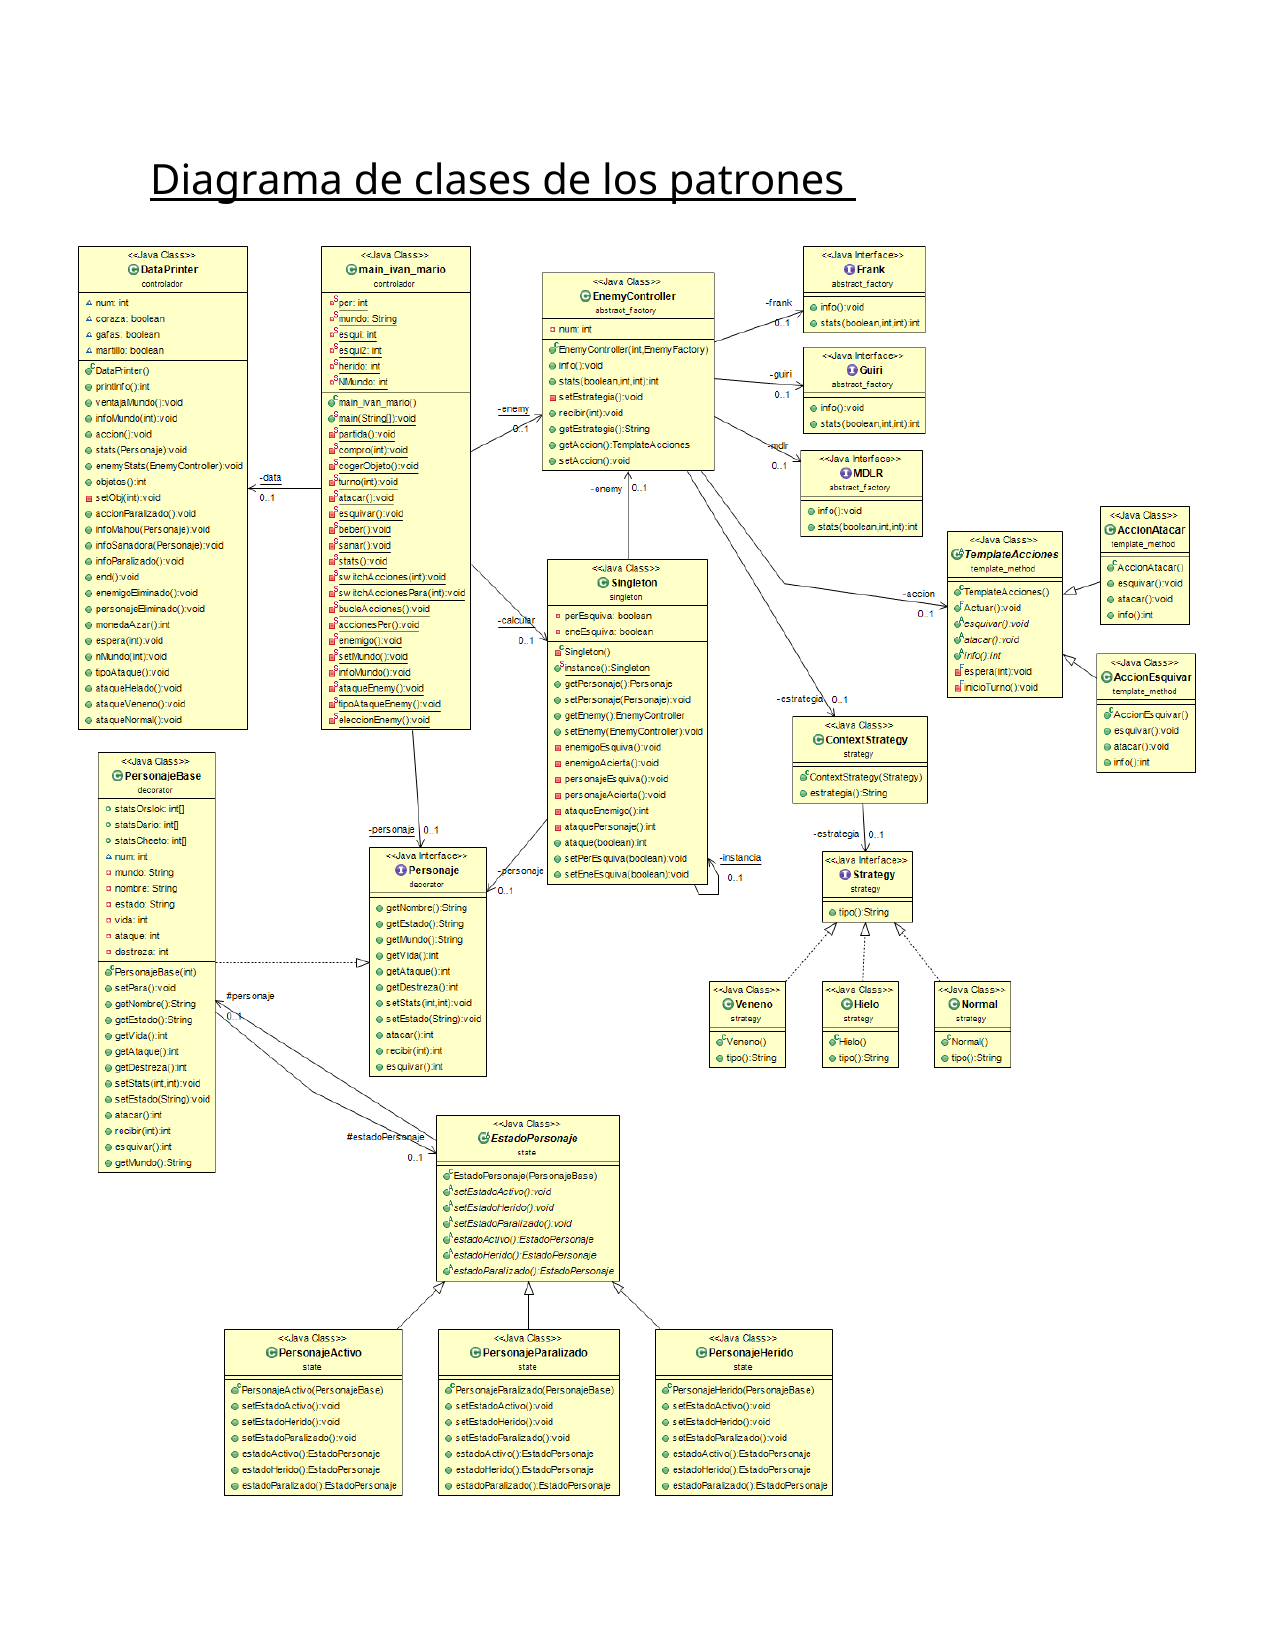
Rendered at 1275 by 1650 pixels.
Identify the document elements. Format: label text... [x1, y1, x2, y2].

picture [76, 243, 1198, 1498]
text Diagrama de clases de los patrones [150, 150, 1125, 207]
